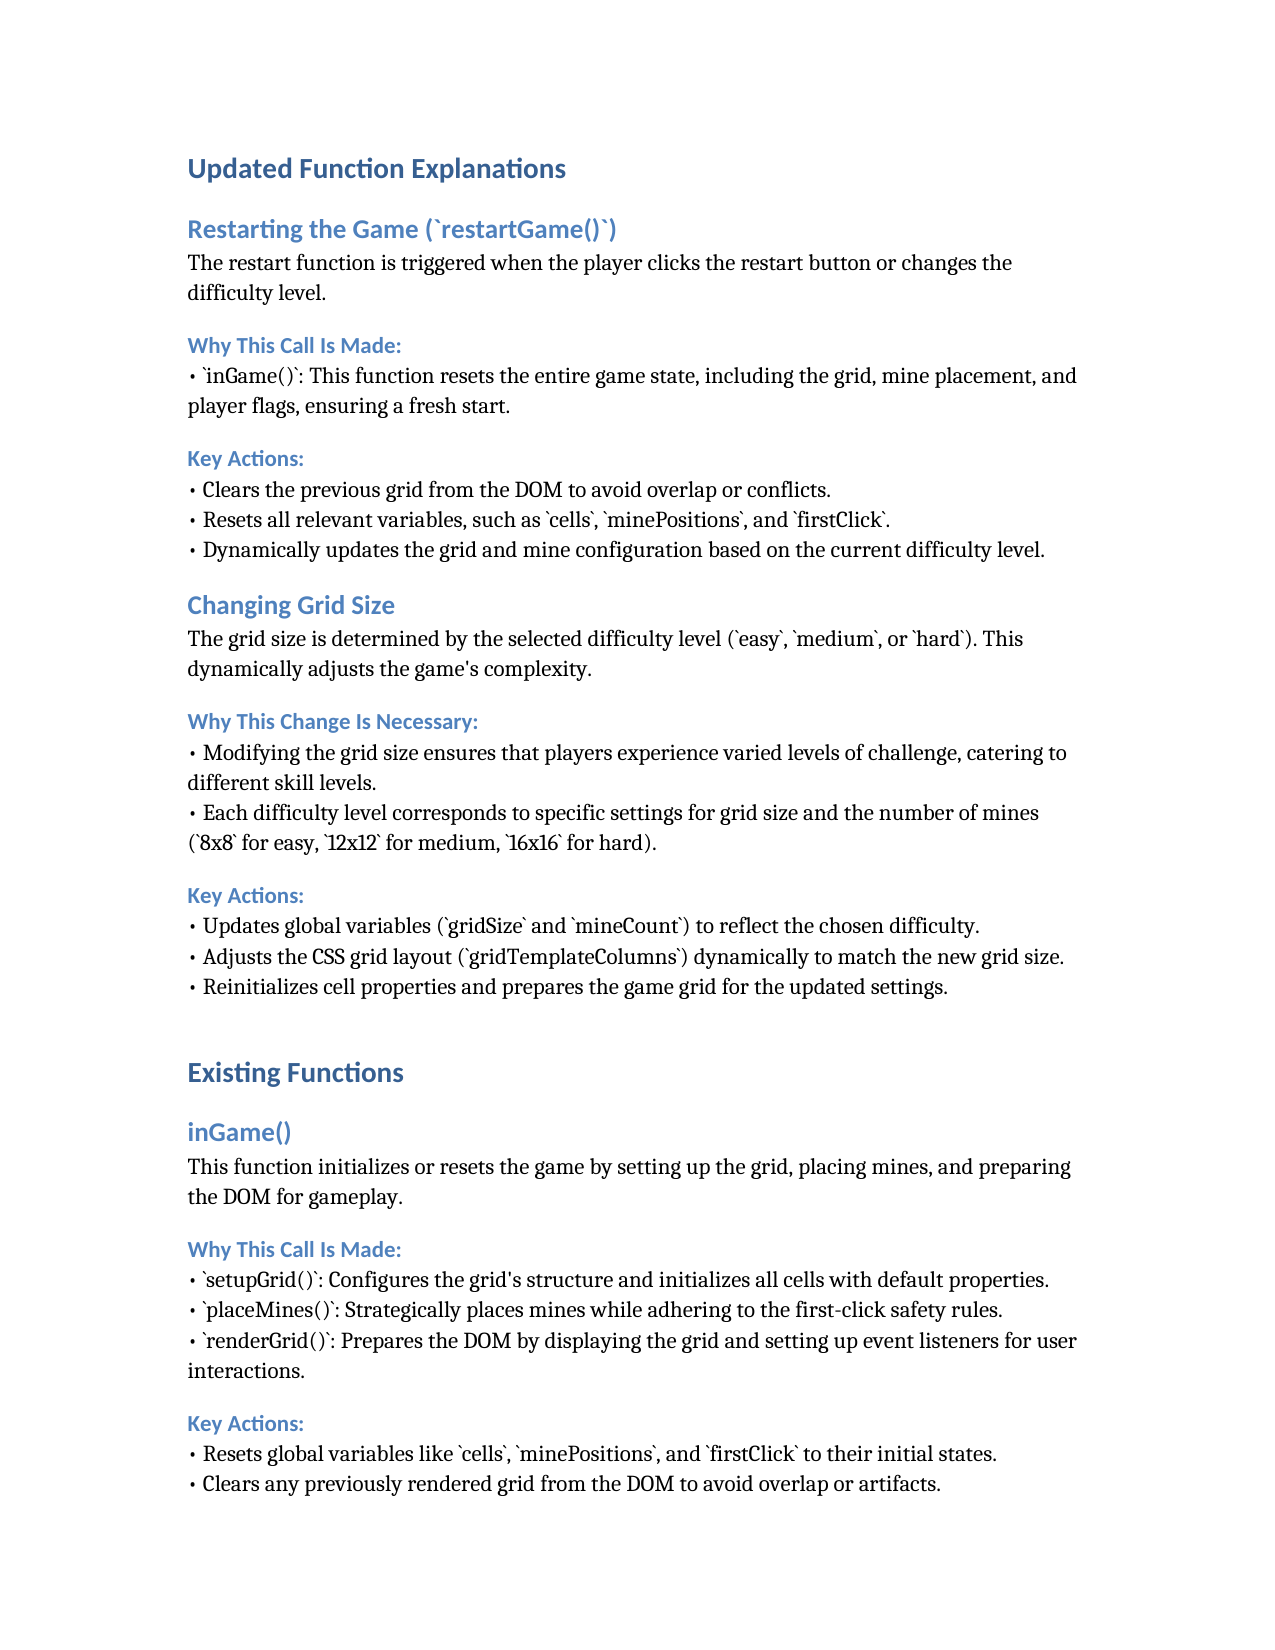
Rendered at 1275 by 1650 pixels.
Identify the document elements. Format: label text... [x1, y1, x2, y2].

subtitle Key Actions: [187, 881, 1087, 909]
subtitle Changing Grid Size [187, 588, 1087, 621]
text • Resets global variables like `cells`, `minePositions`, and `firstClick` to their initial states. • Clears any previously rendered grid from the DOM to avoid overlap or artifacts. [187, 1441, 1087, 1497]
text • Modifying the grid size ensures that players experience varied levels of challenge, catering to different skill levels. • Each difficulty level corresponds to specific settings for grid size and the number of mines (`8x8` for easy, `12x12` for medium, `16x16` for hard). [187, 739, 1087, 856]
text • Updates global variables (`gridSize` and `mineCount`) to reflect the chosen difficulty. • Adjusts the CSS grid layout (`gridTemplateColumns`) dynamically to match the new grid size. • Reinitializes cell properties and prepares the game grid for the updated settings. [187, 913, 1087, 1000]
subtitle Key Actions: [187, 444, 1087, 472]
subtitle Restarting the Game (`restartGame()`) [187, 212, 1087, 245]
subtitle Key Actions: [187, 1409, 1087, 1437]
text • `setupGrid()`: Configures the grid's structure and initializes all cells with default properties. • `placeMines()`: Strategically places mines while adhering to the first-click safety rules. • `renderGrid()`: Prepares the DOM by displaying the grid and setting up event listeners for user interactions. [187, 1267, 1087, 1384]
subtitle Why This Call Is Made: [187, 1235, 1087, 1263]
text The restart function is triggered when the player clicks the restart button or changes the difficulty level. [187, 250, 1087, 306]
subtitle Why This Call Is Made: [187, 331, 1087, 359]
subtitle Why This Change Is Necessary: [187, 707, 1087, 735]
text • `inGame()`: This function resets the entire game state, including the grid, mine placement, and player flags, ensuring a fresh start. [187, 363, 1087, 420]
text The grid size is determined by the selected difficulty level (`easy`, `medium`, or `hard`). This dynamically adjusts the game's complexity. [187, 626, 1087, 682]
text • Clears the previous grid from the DOM to avoid overlap or conflicts. • Resets all relevant variables, such as `cells`, `minePositions`, and `firstClick`. • Dynamically updates the grid and mine configuration based on the current difficulty level. [187, 477, 1087, 563]
subtitle inGame() [187, 1116, 1087, 1149]
text This function initializes or resets the game by setting up the grid, placing mines, and preparing the DOM for gameplay. [187, 1153, 1087, 1210]
subtitle Existing Functions [187, 1054, 1087, 1089]
subtitle Updated Function Explanations [187, 150, 1087, 186]
